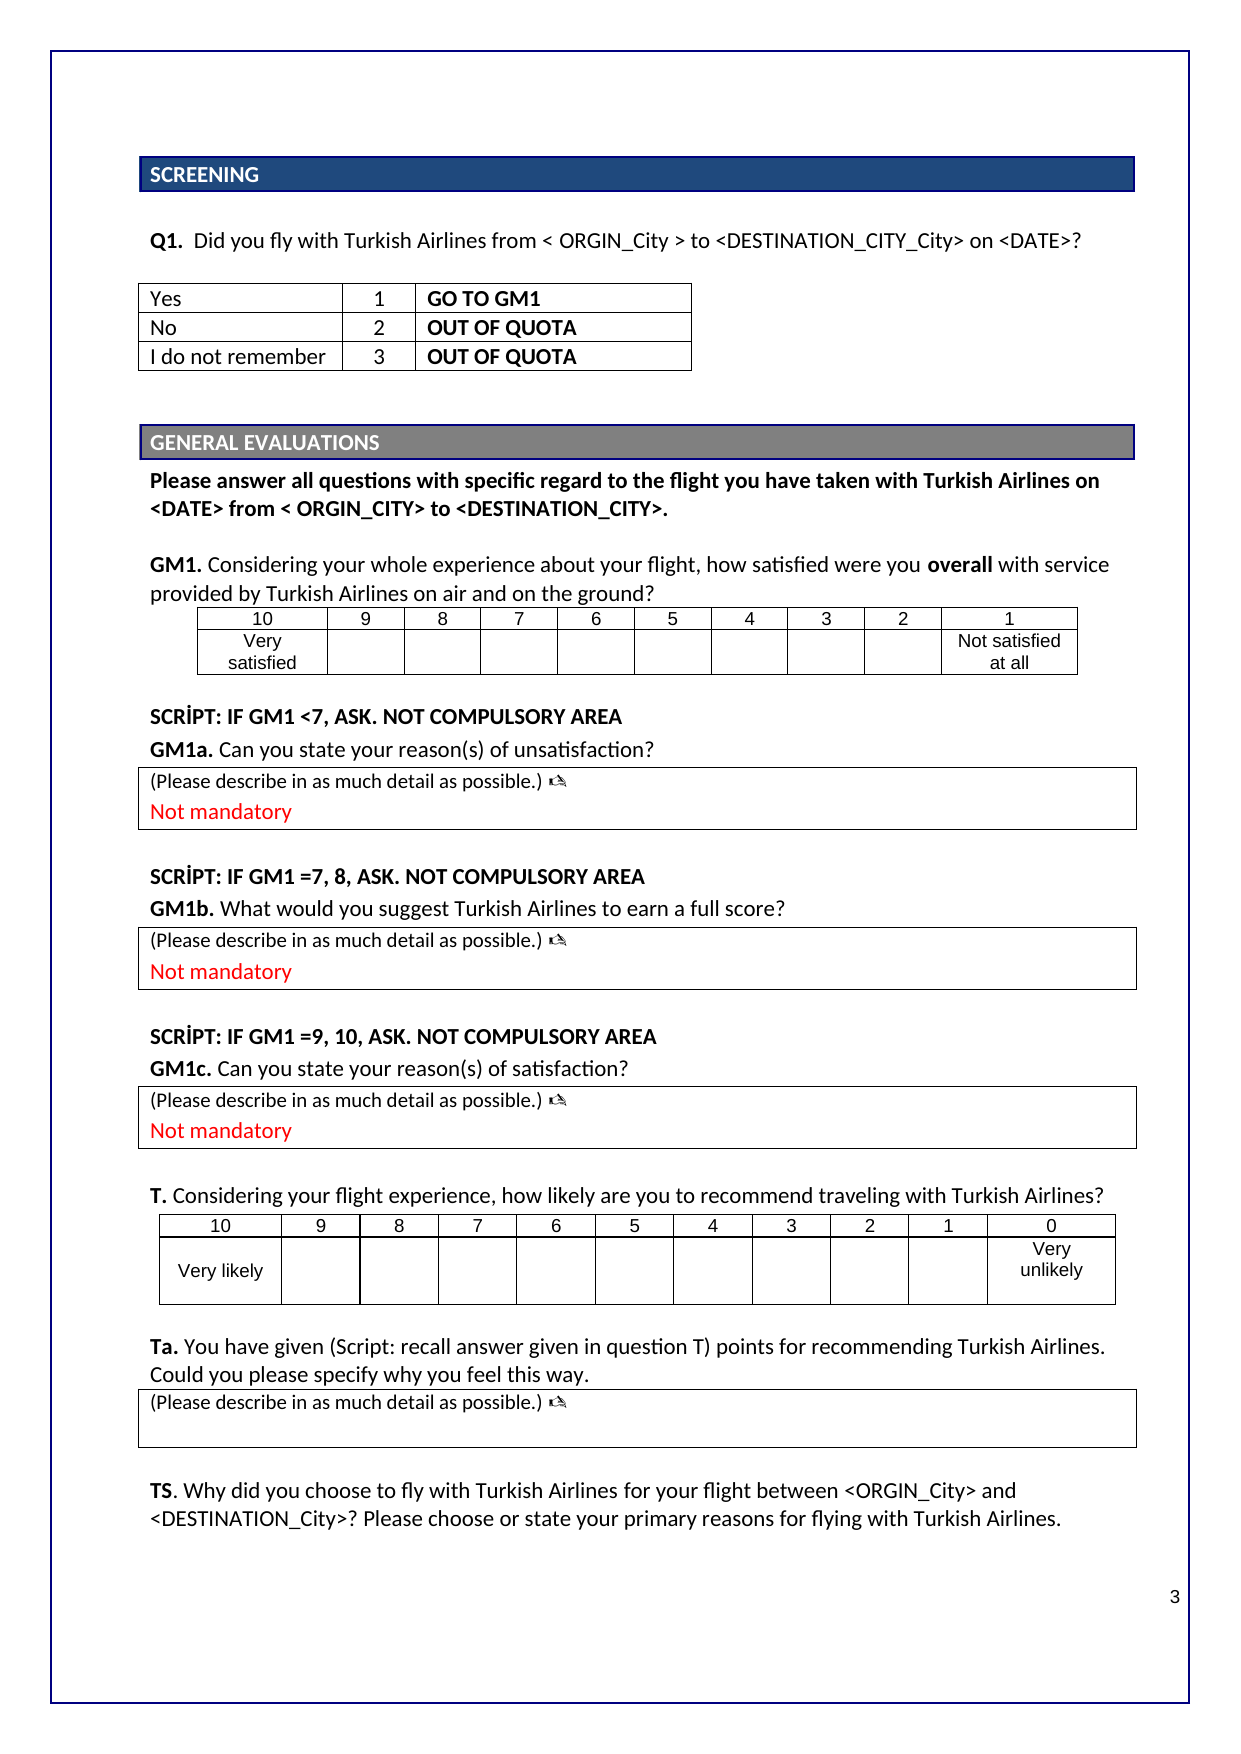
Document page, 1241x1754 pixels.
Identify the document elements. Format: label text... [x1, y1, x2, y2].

table_header 3 [788, 608, 864, 629]
table_header 3 [753, 1215, 830, 1236]
table_cell 3 [343, 342, 415, 370]
table_header 7 [481, 608, 557, 629]
table_cell [481, 630, 557, 673]
table_cell [282, 1238, 359, 1303]
table_cell No [139, 313, 342, 341]
table_header 8 [405, 608, 480, 629]
table_header (Please describe in as much detail as possible.) Not mandatory [139, 1087, 1136, 1148]
table_header 7 [439, 1215, 516, 1236]
table_cell Very unlikely [988, 1238, 1115, 1303]
table_header 9 [282, 1215, 359, 1236]
table_cell [439, 1238, 516, 1303]
text SCRİPT: IF GM1 <7, ASK. NOT COMPULSORY AREA [150, 702, 1125, 731]
table_cell I do not remember [139, 342, 342, 370]
text Ta. You have given (Script: recall answer given in question T) points for recommending Turkish Airlines. Could you please specify why you feel this way. [150, 1332, 1125, 1388]
text Q1. Did you fly with Turkish Airlines from < ORGIN_City > to <DESTINATION_CITY_City> on <DATE>? [150, 227, 1125, 255]
table_header 1 [909, 1215, 987, 1236]
text SCREENING [142, 158, 1133, 190]
table_cell [753, 1238, 830, 1303]
table_header 5 [635, 608, 711, 629]
text SCRİPT: IF GM1 =7, 8, ASK. NOT COMPULSORY AREA [150, 862, 1125, 890]
table_cell [635, 630, 711, 673]
table_header 2 [865, 608, 941, 629]
table_cell [596, 1238, 673, 1303]
text T. Considering your flight experience, how likely are you to recommend traveling with Turkish Airlines? [150, 1182, 1125, 1209]
text GM1b. What would you suggest Turkish Airlines to earn a full score? [150, 894, 1125, 922]
table_header (Please describe in as much detail as possible.) Not mandatory [139, 768, 1136, 829]
table_cell [361, 1238, 438, 1303]
table_cell [674, 1238, 752, 1303]
text GM1. Considering your whole experience about your flight, how satisfied were you overall with service provided by Turkish Airlines on air and on the ground? [150, 551, 1125, 607]
table_cell [831, 1238, 908, 1303]
table_header 10 [160, 1215, 281, 1236]
table_header 10 [198, 608, 327, 629]
table_header GO TO GM1 [416, 284, 691, 312]
table_header 5 [596, 1215, 673, 1236]
text GM1c. Can you state your reason(s) of satisfaction? [150, 1054, 1125, 1082]
table_cell 2 [343, 313, 415, 341]
table_cell [517, 1238, 595, 1303]
table_cell OUT OF QUOTA [416, 313, 691, 341]
table_header 4 [674, 1215, 752, 1236]
table_header (Please describe in as much detail as possible.) Not mandatory [139, 928, 1136, 989]
text SCRİPT: IF GM1 =9, 10, ASK. NOT COMPULSORY AREA [150, 1022, 1125, 1050]
table_cell Not satisfied at all [942, 630, 1077, 673]
table_header 2 [831, 1215, 908, 1236]
table_header 4 [712, 608, 787, 629]
text GM1a. Can you state your reason(s) of unsatisfaction? [150, 735, 1125, 763]
table_cell [712, 630, 787, 673]
table_header (Please describe in as much detail as possible.) [139, 1390, 1136, 1447]
table_header 6 [517, 1215, 595, 1236]
table_header 9 [328, 608, 404, 629]
table_cell [328, 630, 404, 673]
table_cell [405, 630, 480, 673]
text Please answer all questions with specific regard to the flight you have taken with Turkish Airlines on <DATE> from < ORGIN_CITY> to <DESTINATION_CITY>. [150, 467, 1125, 523]
table_header 1 [343, 284, 415, 312]
table_header 8 [361, 1215, 438, 1236]
table_cell [909, 1238, 987, 1303]
table_cell [558, 630, 634, 673]
table_cell Very likely [160, 1238, 281, 1303]
table_cell Very satisfied [198, 630, 327, 673]
text TS. Why did you choose to fly with Turkish Airlines for your flight between <ORGIN_City> and <DESTINATION_City>? Please choose or state your primary reasons for flying with Turkish Airlines. [150, 1476, 1125, 1532]
table_cell OUT OF QUOTA [416, 342, 691, 370]
table_header 1 [942, 608, 1077, 629]
text GENERAL EVALUATIONS [142, 426, 1133, 458]
table_cell [788, 630, 864, 673]
table_header 6 [558, 608, 634, 629]
table_cell [865, 630, 941, 673]
table_header Yes [139, 284, 342, 312]
table_header 0 [988, 1215, 1115, 1236]
